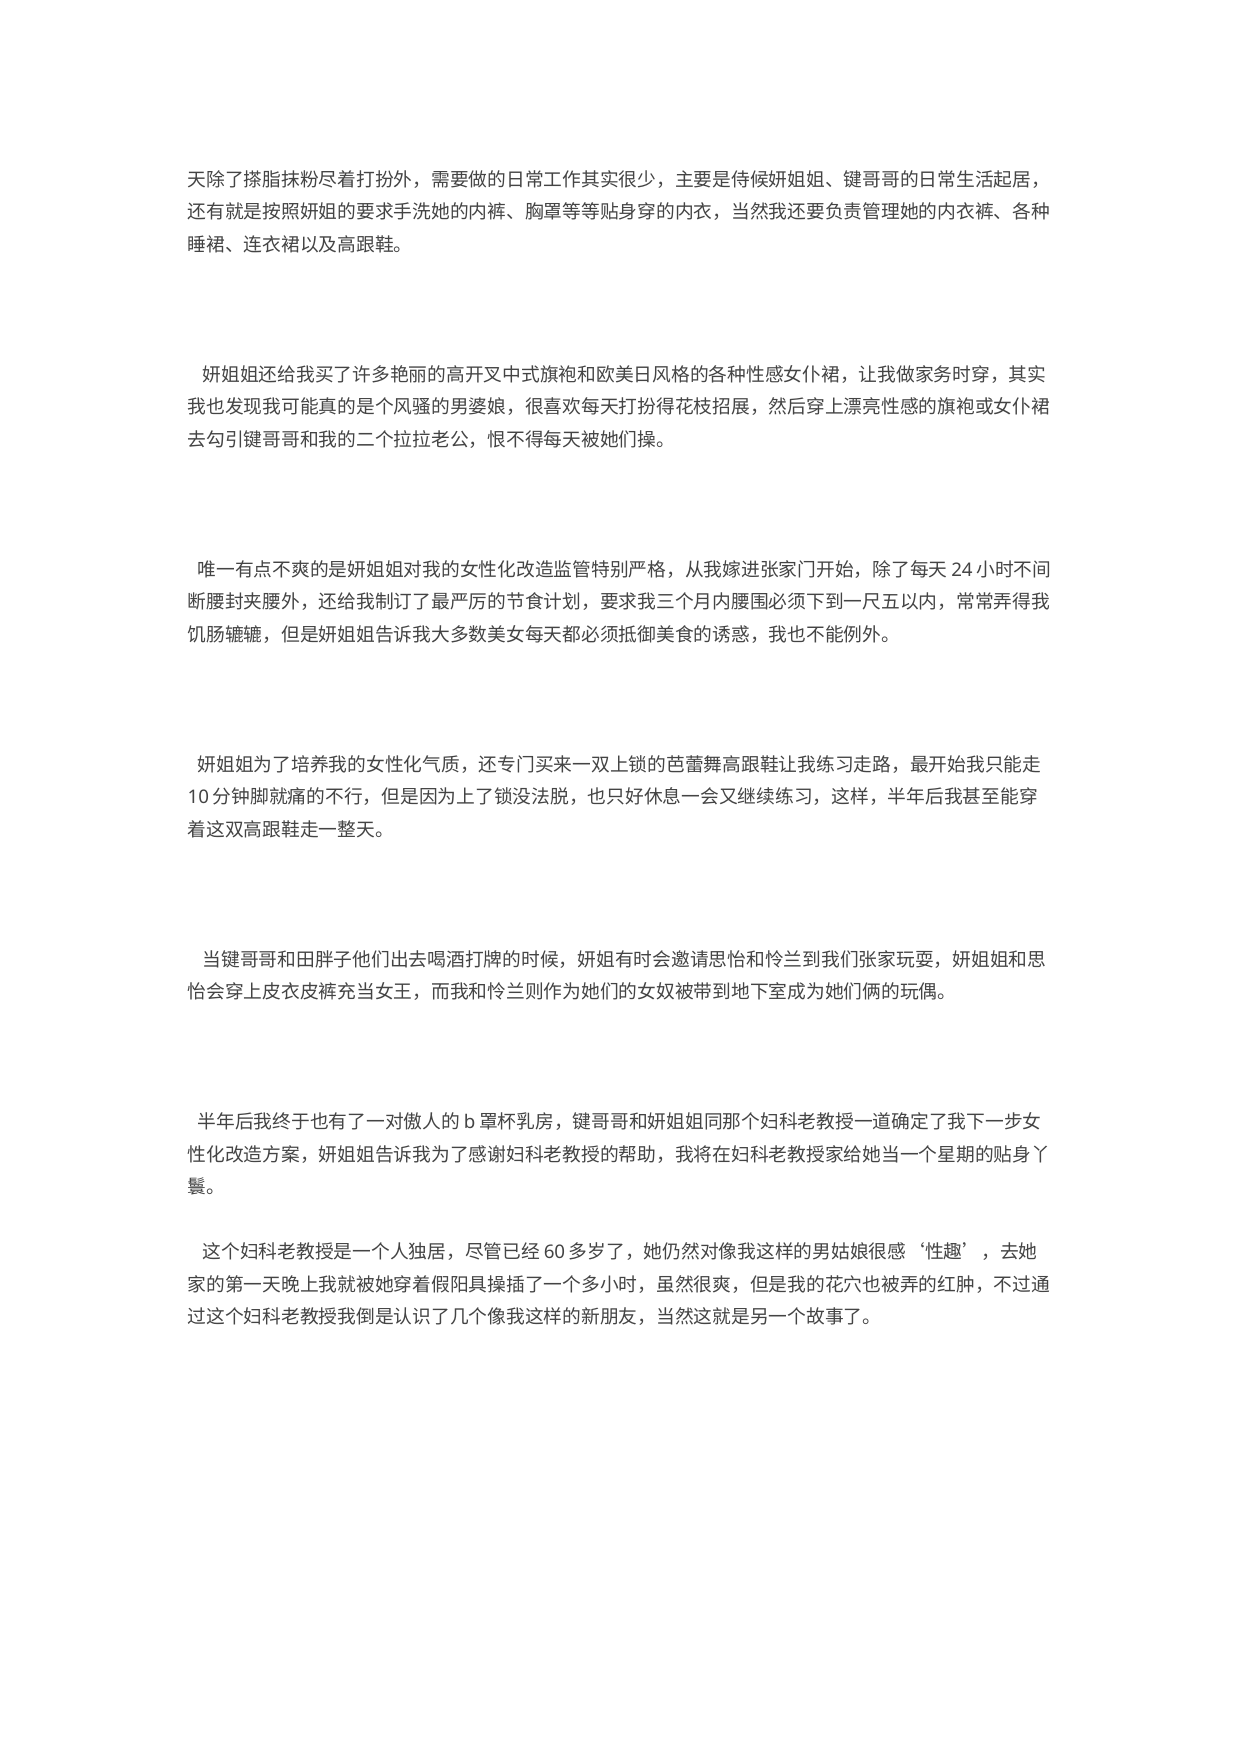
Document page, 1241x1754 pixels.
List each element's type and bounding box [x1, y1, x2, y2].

text [187, 162, 1053, 1429]
